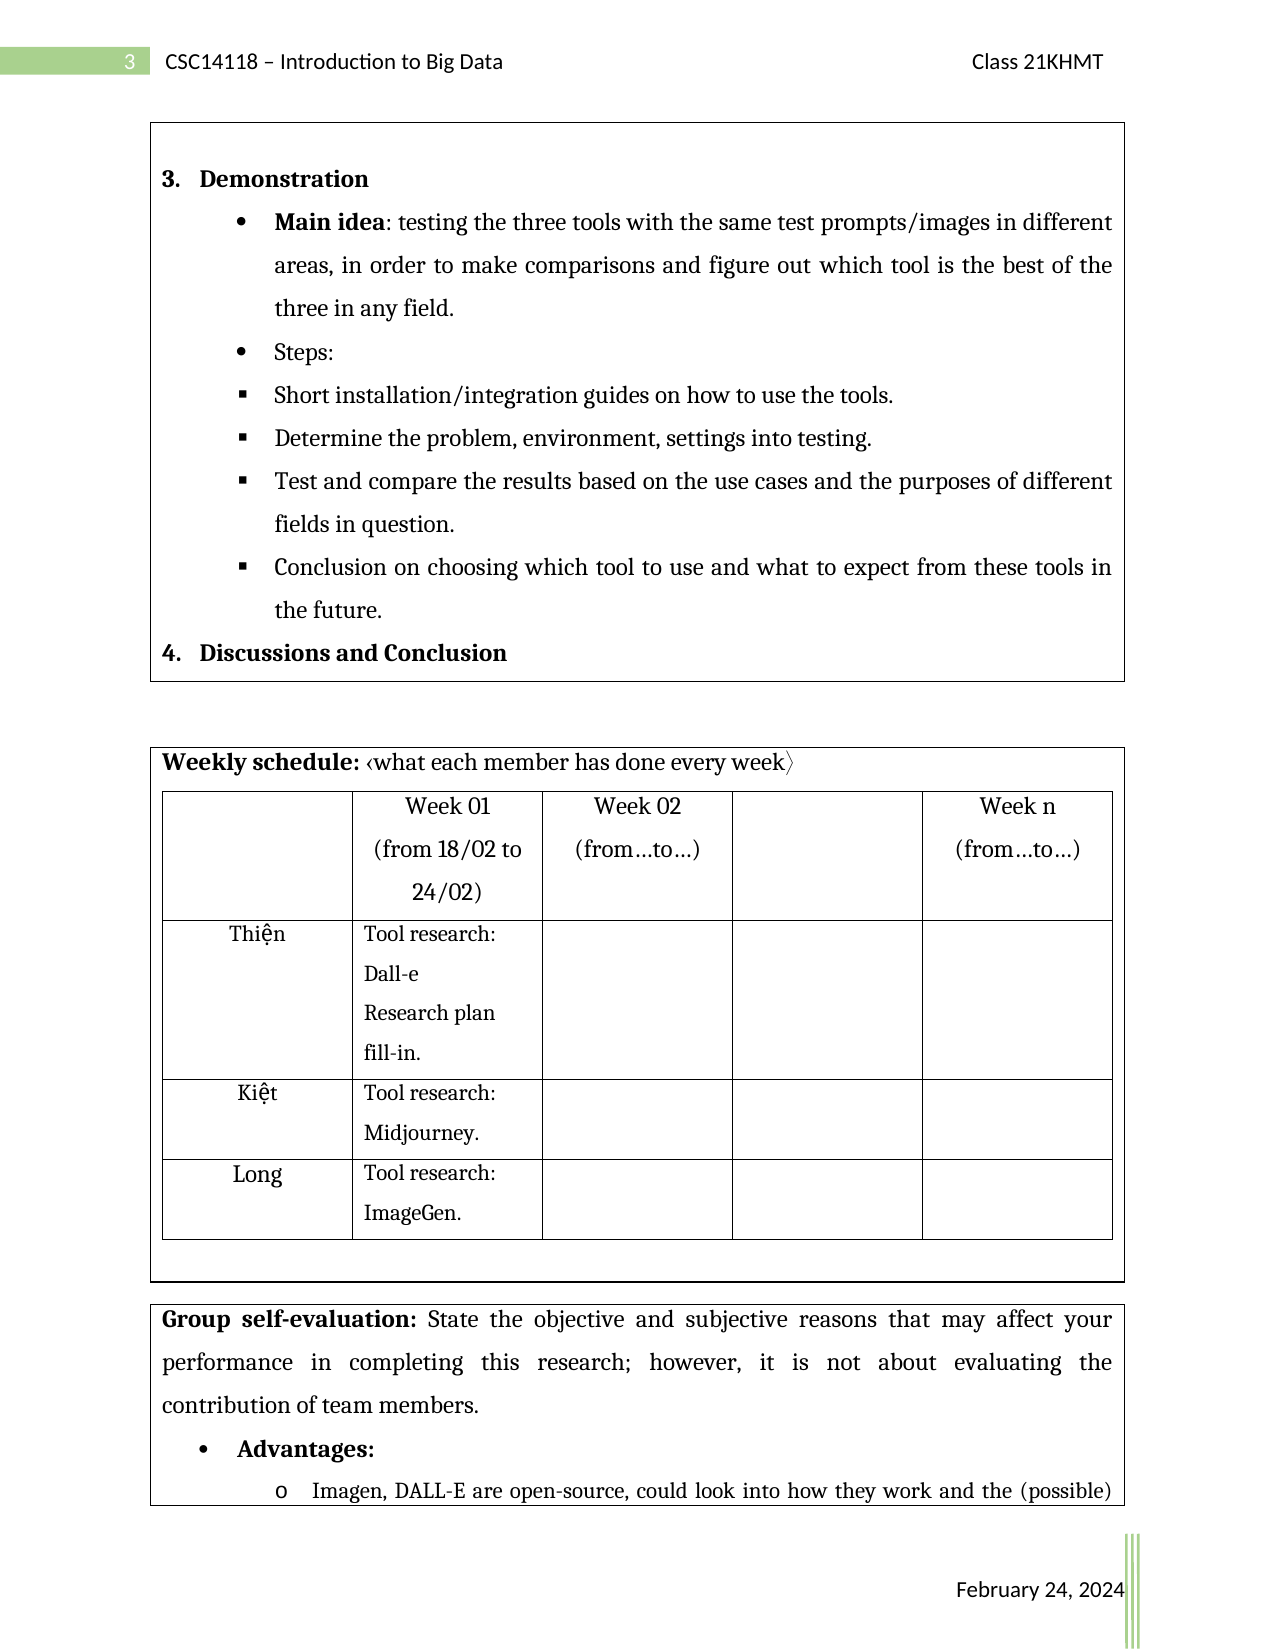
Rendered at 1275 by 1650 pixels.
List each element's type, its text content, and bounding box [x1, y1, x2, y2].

table_header Weekly schedule: what each member has done every week [151, 748, 1124, 1281]
